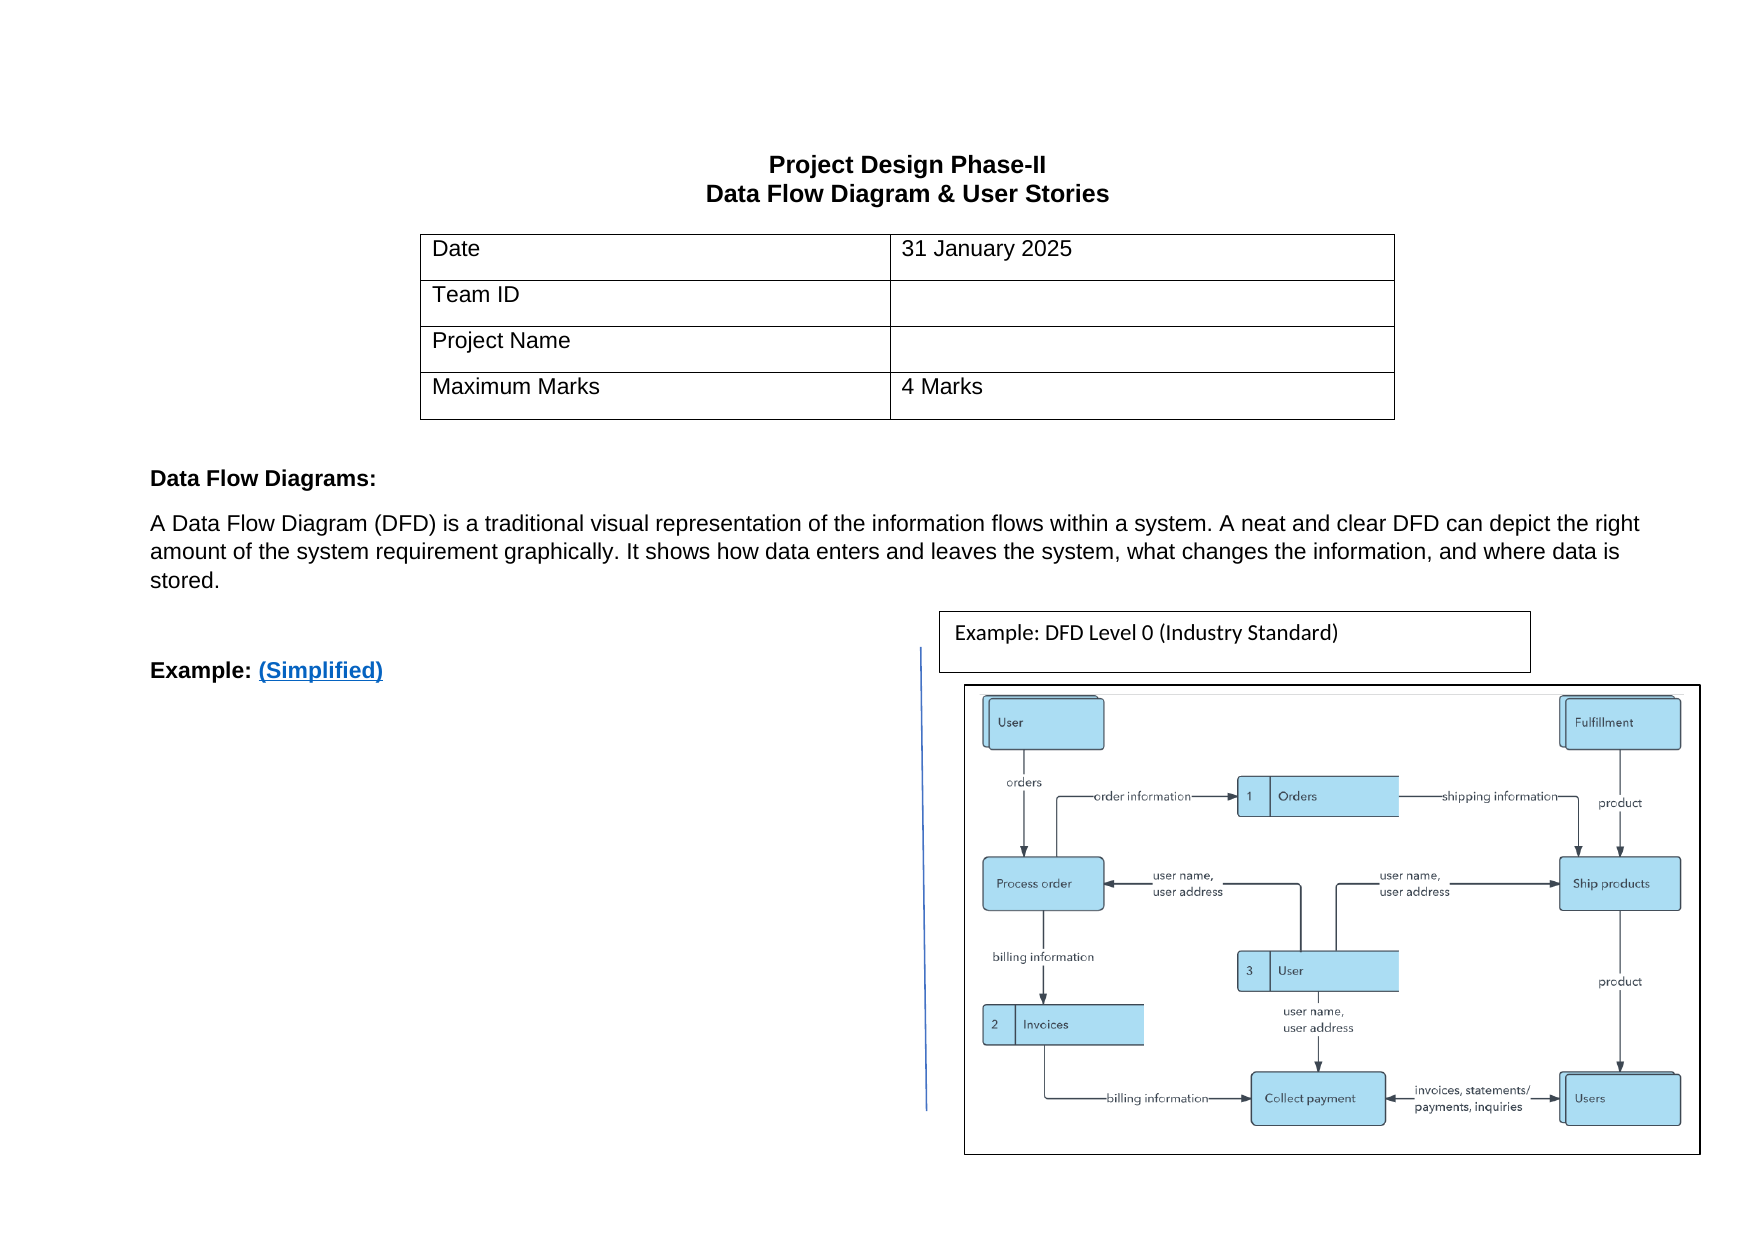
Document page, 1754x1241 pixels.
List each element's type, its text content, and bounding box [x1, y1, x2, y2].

table_header Date [421, 235, 890, 280]
text Data Flow Diagrams: [150, 464, 1665, 491]
text Data Flow Diagram & User Stories [150, 179, 1665, 207]
text Example: (Simplified) [150, 657, 920, 683]
table_header 31 January 2025 [891, 235, 1394, 280]
text Project Design Phase-II [150, 150, 1665, 179]
table_cell Maximum Marks [421, 373, 890, 418]
table_cell [891, 327, 1394, 372]
table_cell 4 Marks [891, 373, 1394, 418]
text A Data Flow Diagram (DFD) is a traditional visual representation of the information flows within a system. A neat and clear DFD can depict the right amount of the system requirement graphically. It shows how data enters and leaves the system, what changes the information, and where data is stored. [150, 510, 1665, 593]
table_cell Team ID [421, 281, 890, 326]
table_cell [891, 281, 1394, 326]
picture [979, 692, 1684, 1130]
table_cell Project Name [421, 327, 890, 372]
text Example: (Simplified) [922, 657, 1665, 683]
